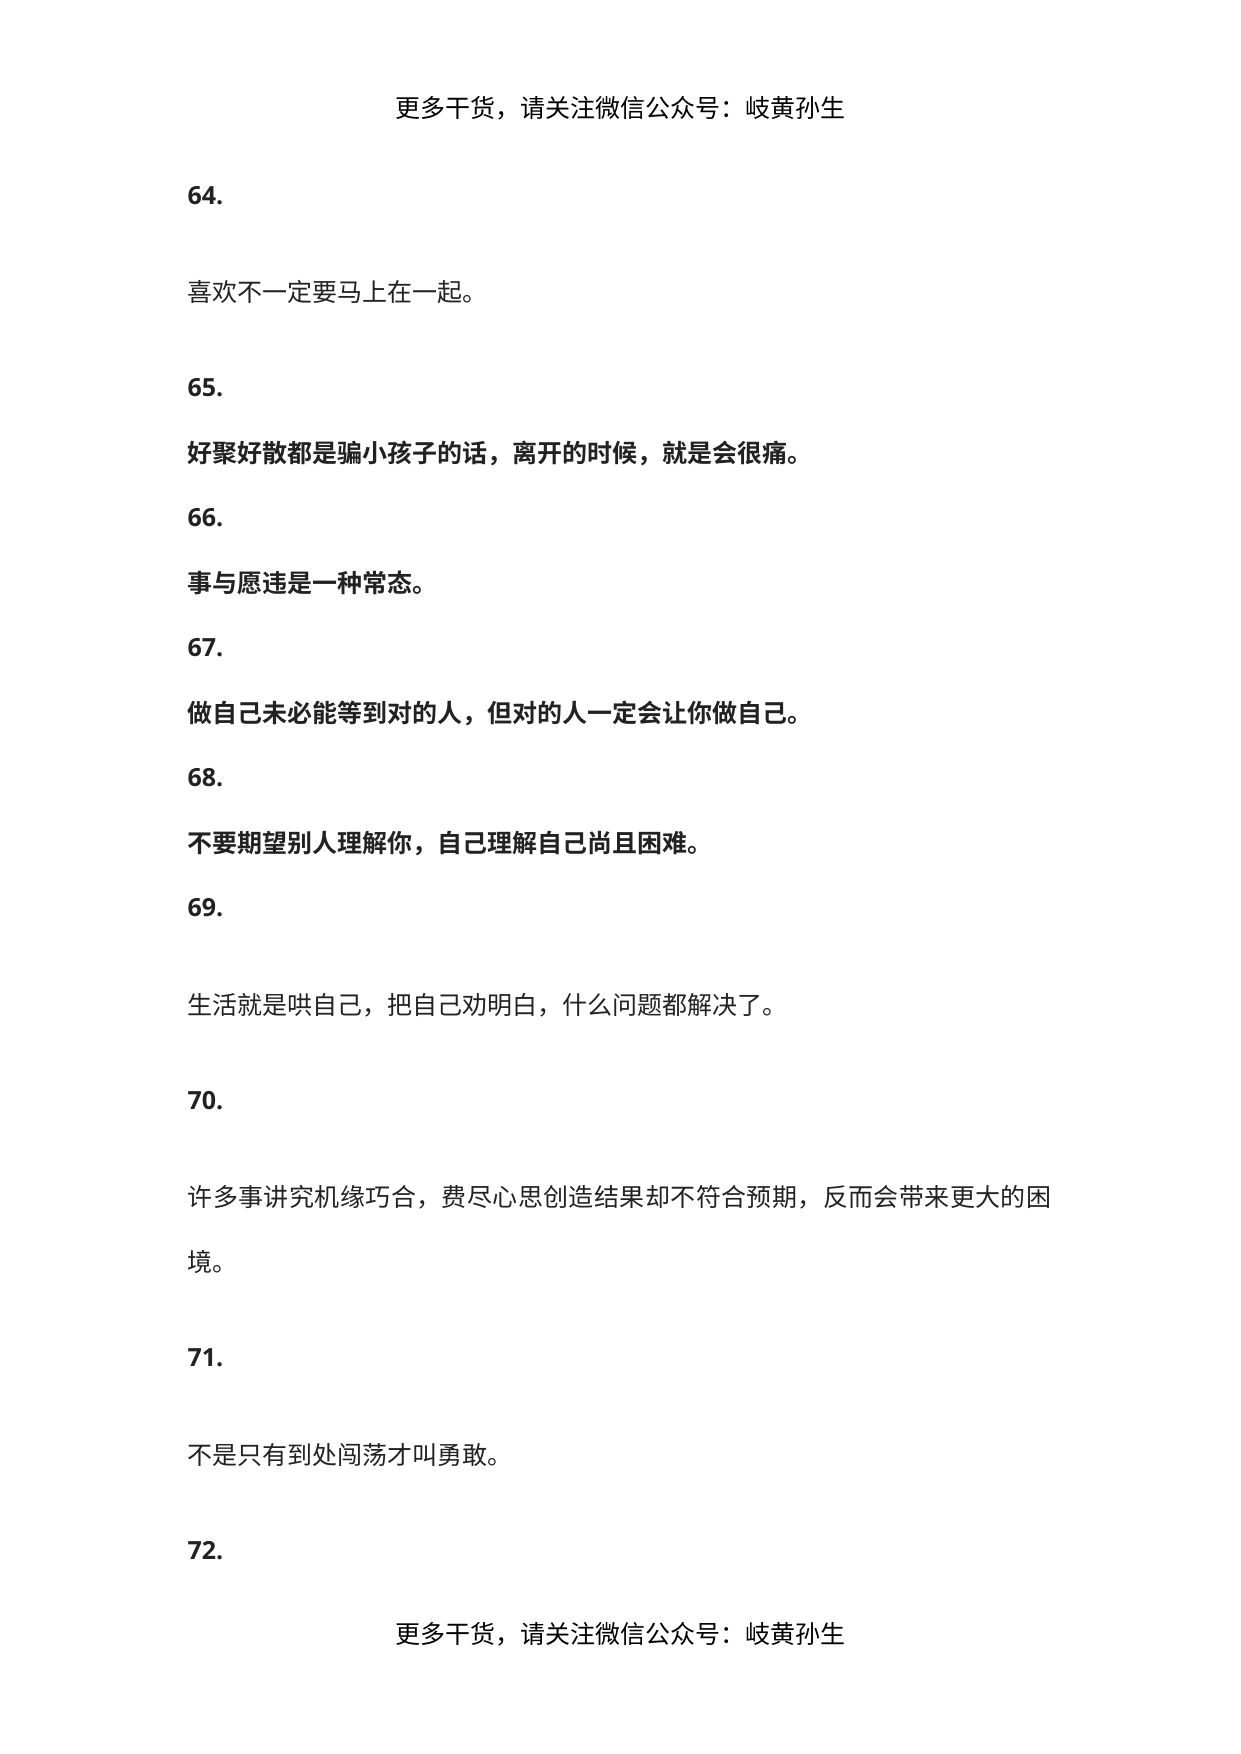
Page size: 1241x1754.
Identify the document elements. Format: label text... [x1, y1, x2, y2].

text 64. [187, 162, 1053, 227]
text 66. [187, 484, 1053, 549]
text 69. [187, 874, 1053, 939]
text 许多事讲究机缘巧合，费尽心思创造结果却不符合预期，反而会带来更大的困境。 [187, 1163, 1053, 1293]
text 好聚好散都是骗小孩子的话，离开的时候，就是会很痛。 [187, 419, 1053, 484]
text 事与愿违是一种常态。 [187, 549, 1053, 614]
text 70. [187, 1067, 1053, 1132]
text 65. [187, 354, 1053, 419]
text 不要期望别人理解你，自己理解自己尚且困难。 [187, 809, 1053, 874]
text 68. [187, 744, 1053, 809]
text 72. [187, 1517, 1053, 1582]
text 喜欢不一定要马上在一起。 [187, 258, 1053, 323]
text 做自己未必能等到对的人，但对的人一定会让你做自己。 [187, 679, 1053, 744]
text 生活就是哄自己，把自己劝明白，什么问题都解决了。 [187, 971, 1053, 1036]
text 67. [187, 614, 1053, 679]
text 不是只有到处闯荡才叫勇敢。 [187, 1421, 1053, 1486]
text 71. [187, 1324, 1053, 1389]
